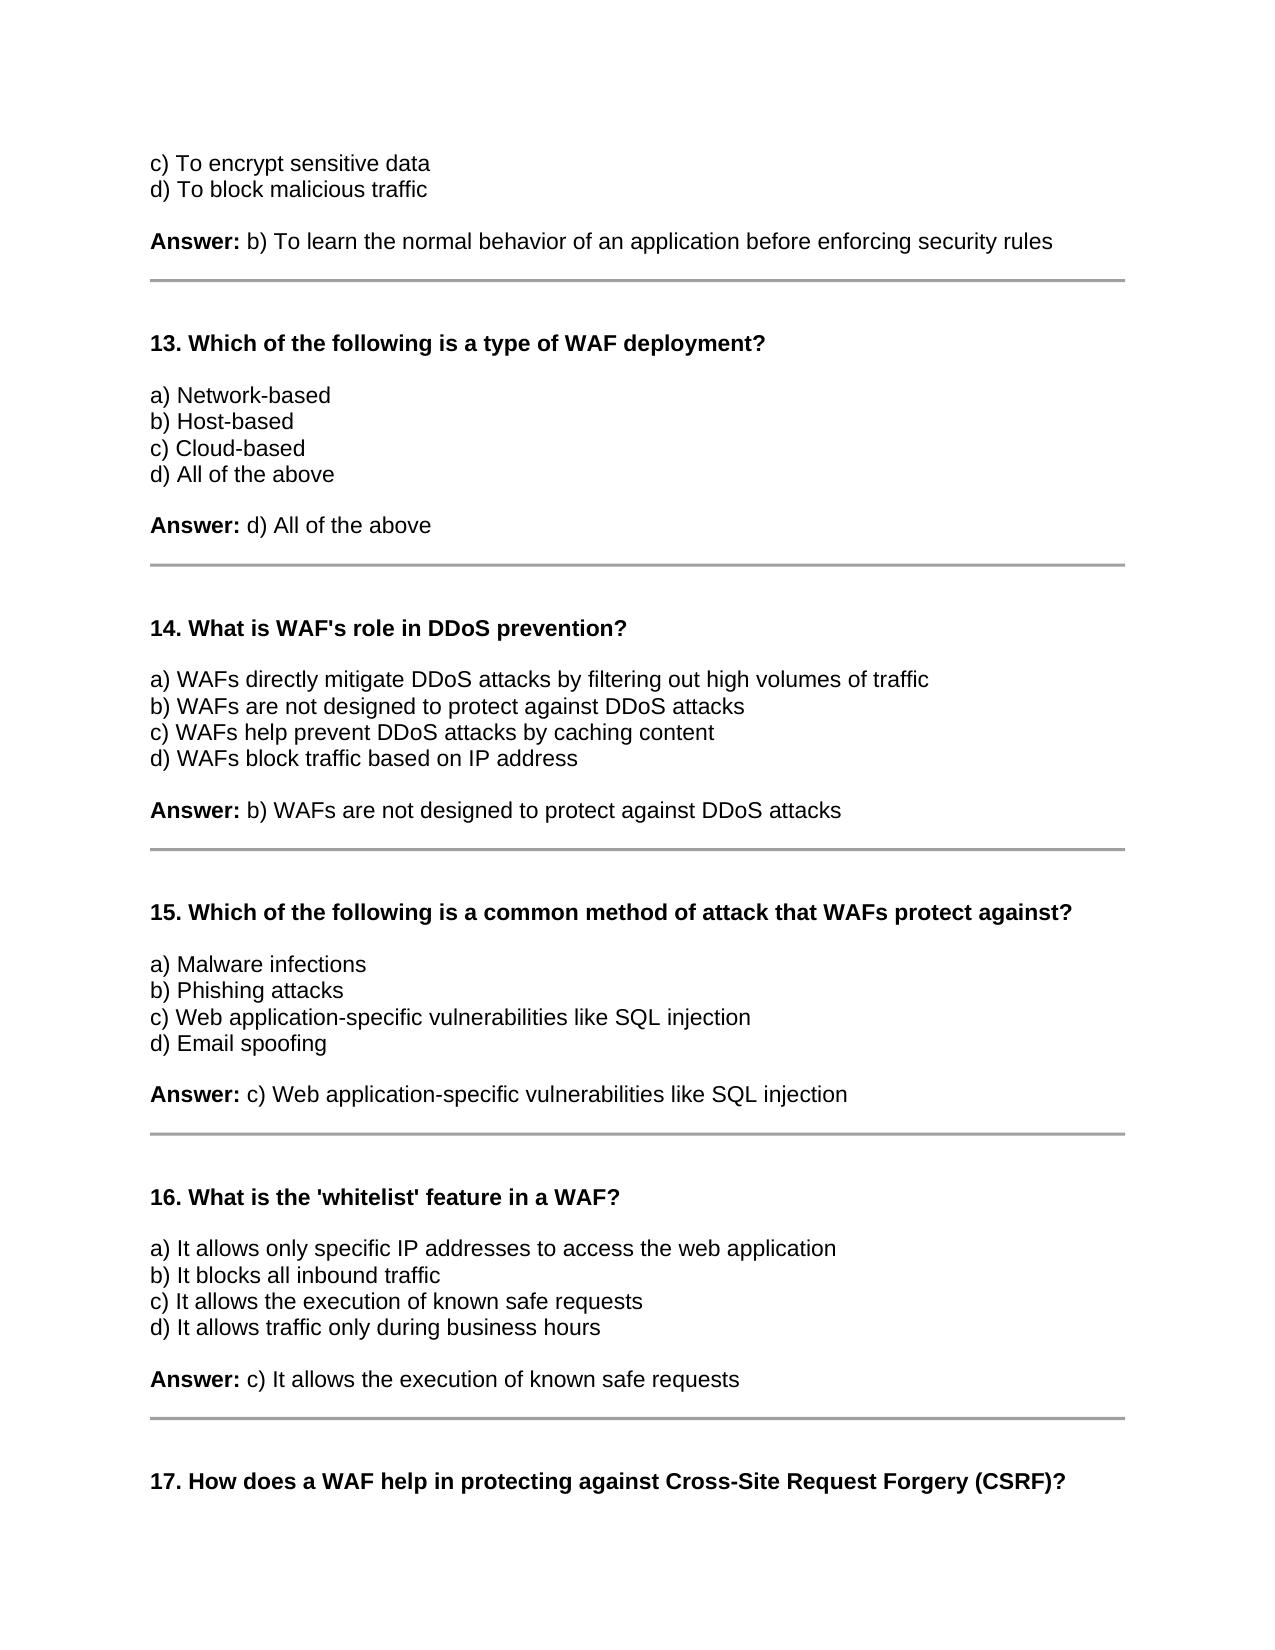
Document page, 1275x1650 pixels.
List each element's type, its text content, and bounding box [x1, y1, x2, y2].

subtitle 17. How does a WAF help in protecting against Cross-Site Request Forgery (CSRF)? [150, 1468, 1125, 1495]
subtitle 14. What is WAF's role in DDoS prevention? [150, 615, 1125, 641]
text Answer: c) It allows the execution of known safe requests [150, 1366, 1125, 1392]
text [150, 150, 1125, 203]
text a) Network-based b) Host-based c) Cloud-based d) All of the above [150, 382, 1125, 487]
subtitle 13. Which of the following is a type of WAF deployment? [150, 330, 1125, 357]
text Answer: b) To learn the normal behavior of an application before enforcing security rules [150, 228, 1125, 254]
subtitle 16. What is the 'whitelist' feature in a WAF? [150, 1184, 1125, 1210]
text Answer: d) All of the above [150, 512, 1125, 538]
subtitle 15. Which of the following is a common method of attack that WAFs protect against? [150, 899, 1125, 926]
text Answer: b) WAFs are not designed to protect against DDoS attacks [150, 797, 1125, 823]
text a) It allows only specific IP addresses to access the web application b) It blocks all inbound traffic c) It allows the execution of known safe requests d) It allows traffic only during business hours [150, 1235, 1125, 1341]
text Answer: c) Web application-specific vulnerabilities like SQL injection [150, 1081, 1125, 1107]
text a) WAFs directly mitigate DDoS attacks by filtering out high volumes of traffic b) WAFs are not designed to protect against DDoS attacks c) WAFs help prevent DDoS attacks by caching content d) WAFs block traffic based on IP address [150, 666, 1125, 772]
text a) Malware infections b) Phishing attacks c) Web application-specific vulnerabilities like SQL injection d) Email spoofing [150, 951, 1125, 1056]
